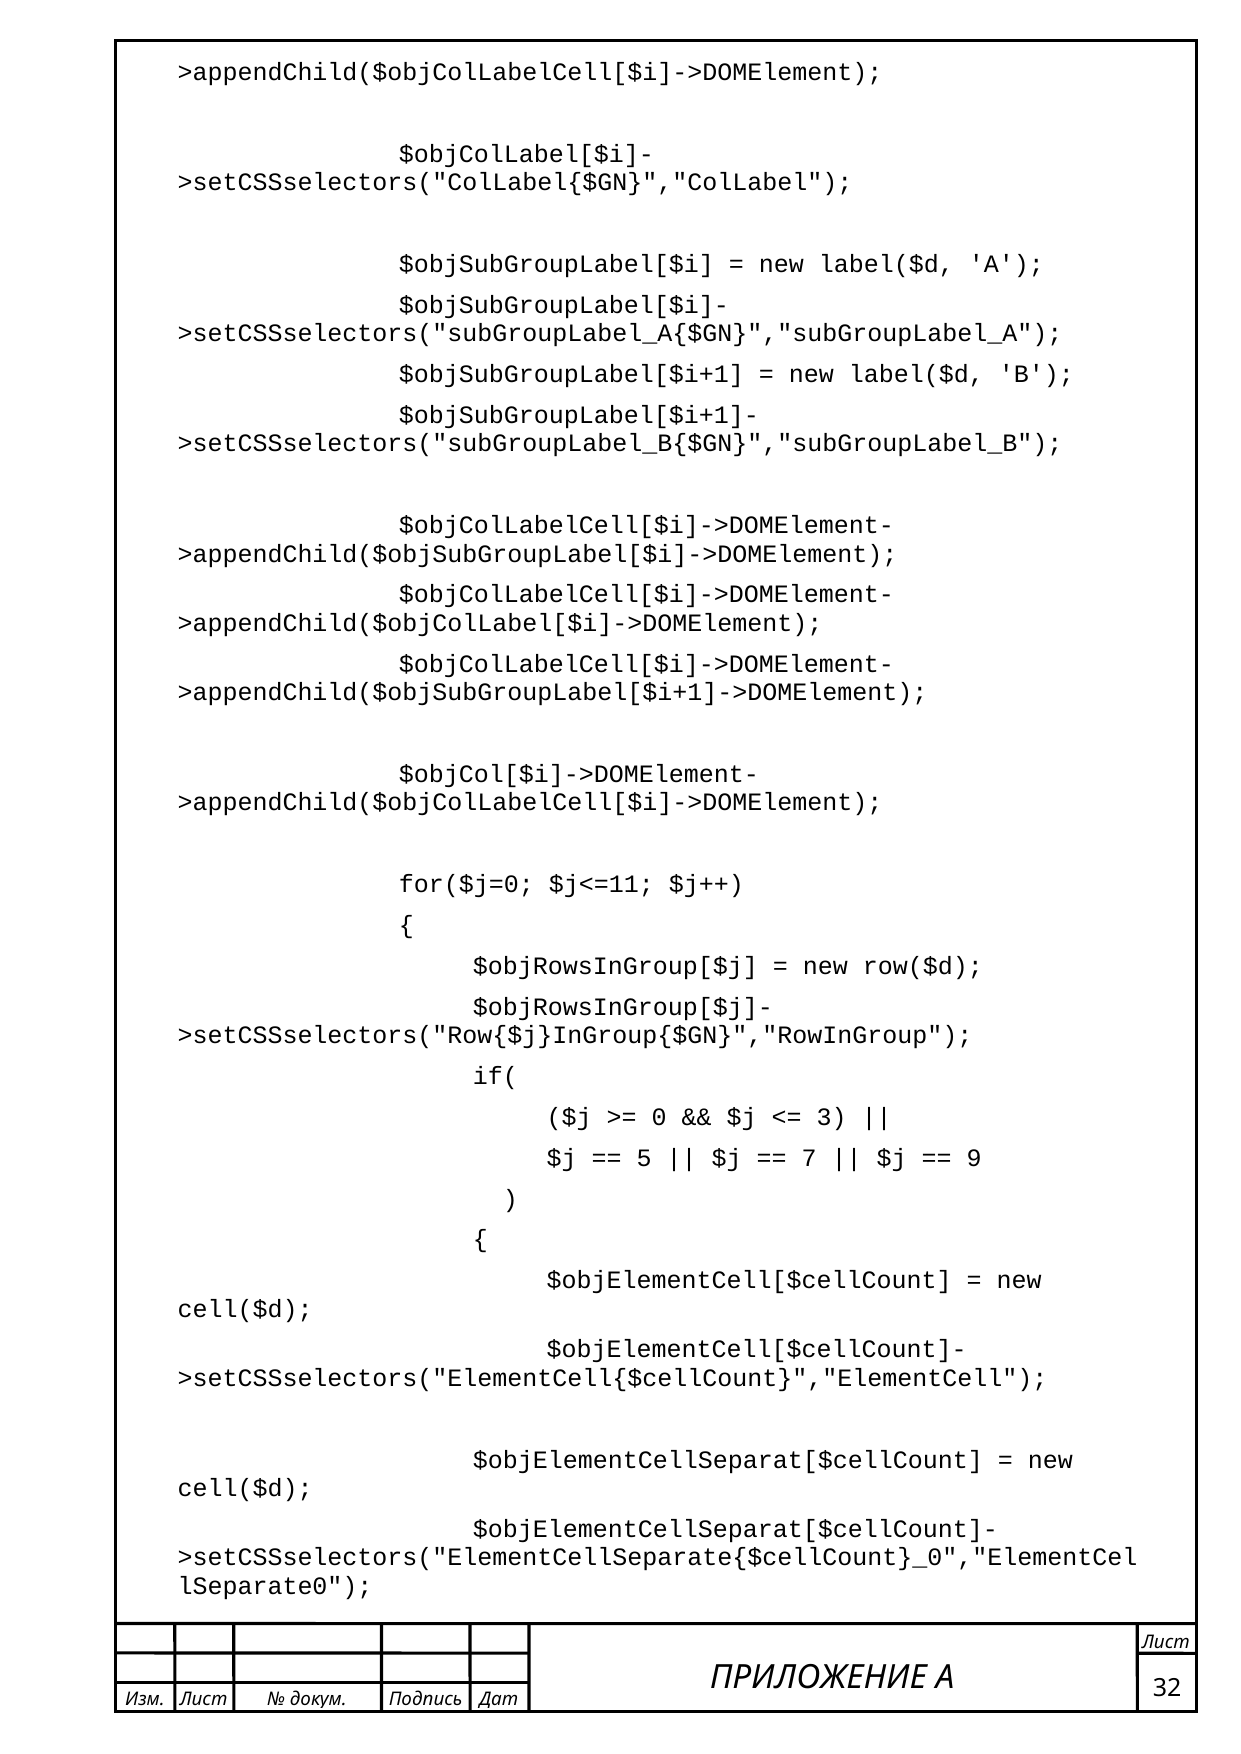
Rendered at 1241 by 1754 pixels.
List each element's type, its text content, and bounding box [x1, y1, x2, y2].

text $objElementCellSeparat[$cellCount]->setCSSselectors("ElementCellSeparate{$cellCount}_0","ElementCellSeparate0"); [177, 1517, 1152, 1602]
text $objRowsInGroup[$j] = new row($d); [177, 954, 1152, 982]
text $objElementCellSeparat[$cellCount] = new cell($d); [177, 1447, 1152, 1504]
text { [177, 913, 1152, 941]
text $objRowsInGroup[$j]->setCSSselectors("Row{$j}InGroup{$GN}","RowInGroup"); [177, 994, 1152, 1051]
text $objElementCell[$cellCount] = new cell($d); [177, 1268, 1152, 1324]
text $objSubGroupLabel[$i] = new label($d, 'A'); [177, 252, 1152, 280]
text $j == 5 || $j == 7 || $j == 9 [177, 1145, 1152, 1174]
text $objCol[$i]->DOMElement->appendChild($objColLabelCell[$i]->DOMElement); [177, 59, 1152, 87]
text $objElementCell[$cellCount]->setCSSselectors("ElementCell{$cellCount}","ElementCell"); [177, 1337, 1152, 1394]
text for($j=0; $j<=11; $j++) [177, 872, 1152, 900]
text $objColLabelCell[$i]->DOMElement->appendChild($objSubGroupLabel[$i]->DOMElement); [177, 513, 1152, 569]
text $objColLabel[$i]->setCSSselectors("ColLabel{$GN}","ColLabel"); [177, 141, 1152, 198]
text $objSubGroupLabel[$i+1] = new label($d, 'B'); [177, 362, 1152, 390]
text $objSubGroupLabel[$i+1]->setCSSselectors("subGroupLabel_B{$GN}","subGroupLabel_B"); [177, 402, 1152, 459]
text $objColLabelCell[$i]->DOMElement->appendChild($objSubGroupLabel[$i+1]->DOMElement); [177, 651, 1152, 708]
text $objSubGroupLabel[$i]->setCSSselectors("subGroupLabel_A{$GN}","subGroupLabel_A"); [177, 292, 1152, 349]
text if( [177, 1064, 1152, 1092]
text ) [177, 1186, 1152, 1214]
text $objCol[$i]->DOMElement->appendChild($objColLabelCell[$i]->DOMElement); [177, 762, 1152, 818]
text $objColLabelCell[$i]->DOMElement->appendChild($objColLabel[$i]->DOMElement); [177, 582, 1152, 639]
text { [177, 1227, 1152, 1255]
text ($j >= 0 && $j <= 3) || [177, 1104, 1152, 1133]
